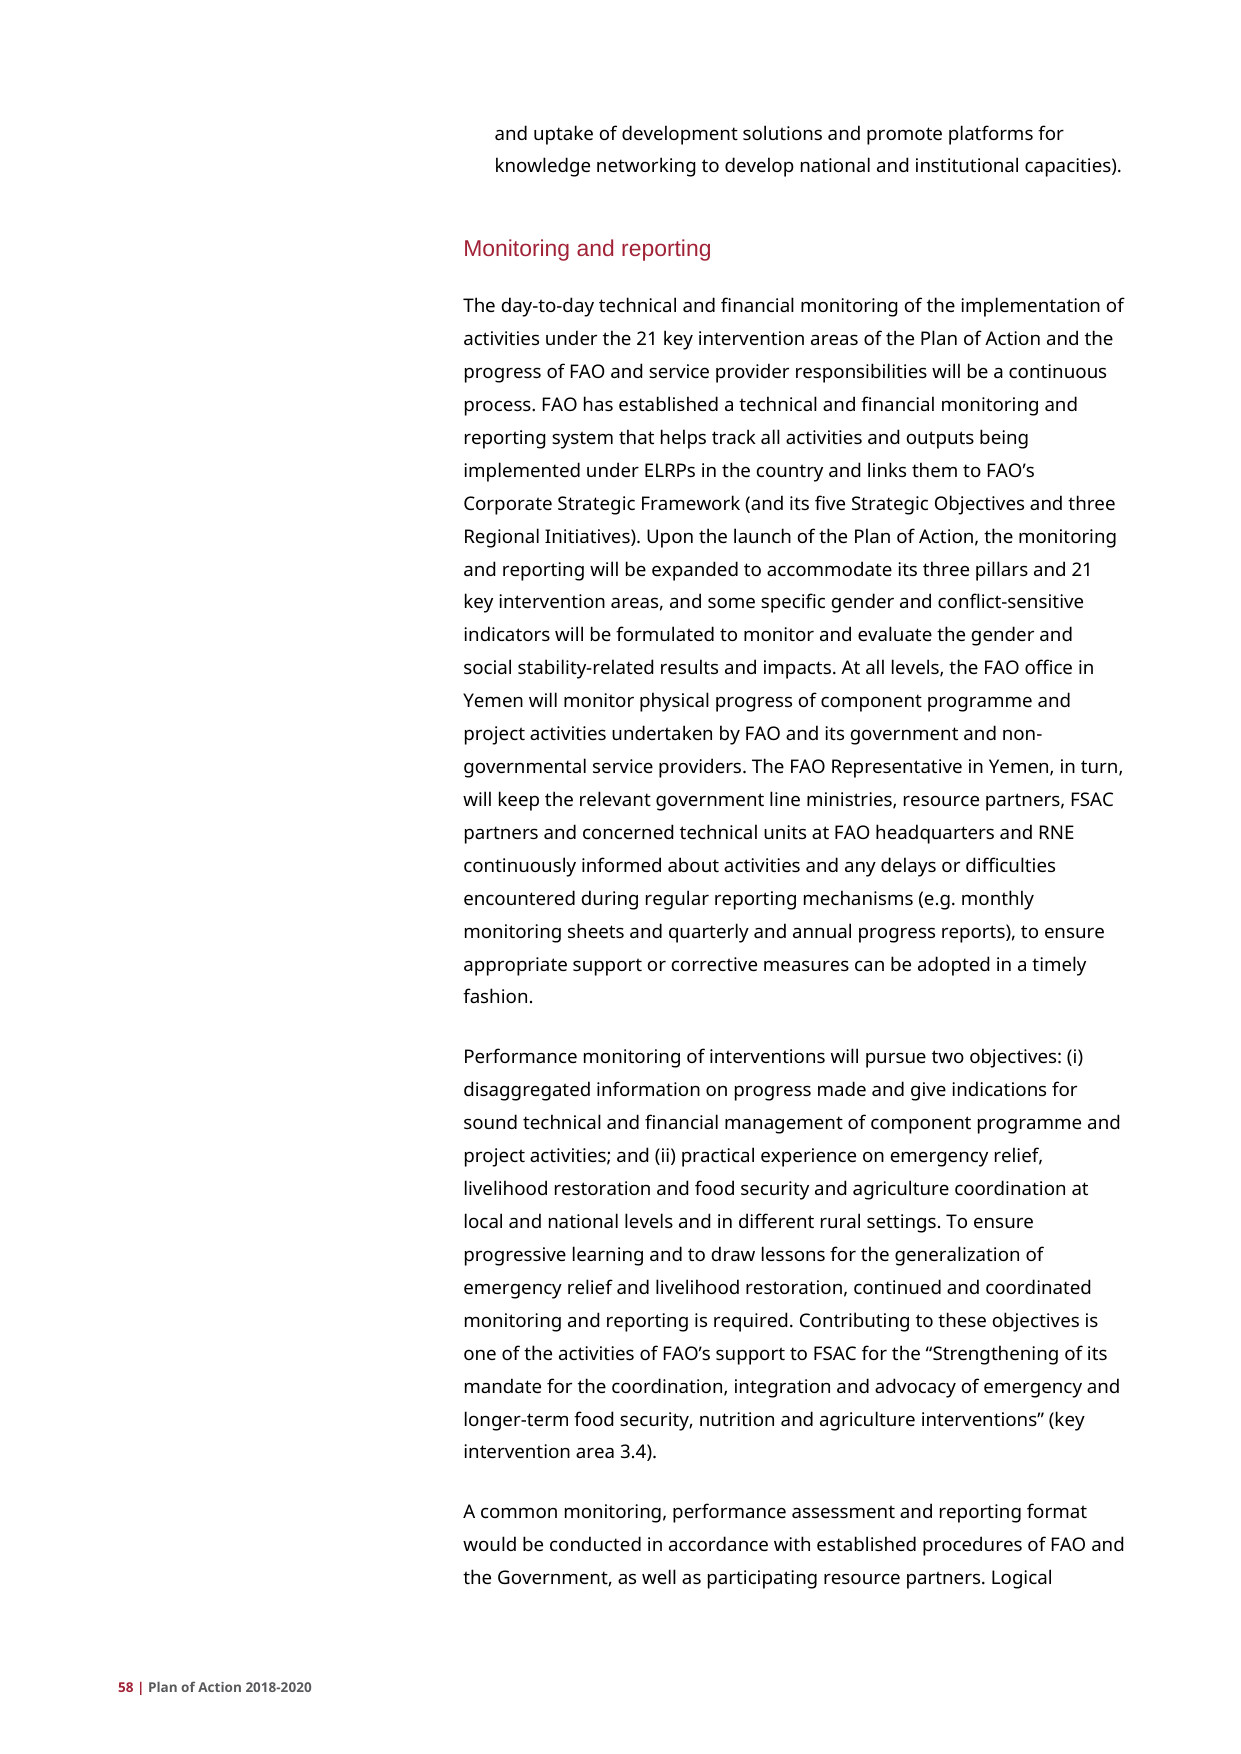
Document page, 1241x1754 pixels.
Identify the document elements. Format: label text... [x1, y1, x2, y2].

text The day-to-day technical and financial monitoring of the implementation of activities under the 21 key intervention areas of the Plan of Action and the progress of FAO and service provider responsibilities will be a continuous process. FAO has established a technical and financial monitoring and reporting system that helps track all activities and outputs being implemented under ELRPs in the country and links them to FAO’s Corporate Strategic Framework (and its five Strategic Objectives and three Regional Initiatives). Upon the launch of the Plan of Action, the monitoring and reporting will be expanded to accommodate its three pillars and 21 key intervention areas, and some specific gender and conflict-sensitive indicators will be formulated to monitor and evaluate the gender and social stability-related results and impacts. At all levels, the FAO office in Yemen will monitor physical progress of component programme and project activities undertaken by FAO and its government and non-governmental service providers. The FAO Representative in Yemen, in turn, will keep the relevant government line ministries, resource partners, FSAC partners and concerned technical units at FAO headquarters and RNE continuously informed about activities and any delays or difficulties encountered during regular reporting mechanisms (e.g. monthly monitoring sheets and quarterly and annual progress reports), to ensure appropriate support or corrective measures can be adopted in a timely fashion. [463, 292, 1127, 1009]
subtitle Monitoring and reporting [463, 235, 1127, 261]
text Performance monitoring of interventions will pursue two objectives: (i) disaggregated information on progress made and give indications for sound technical and financial management of component programme and project activities; and (ii) practical experience on emergency relief, livelihood restoration and food security and agriculture coordination at local and national levels and in different rural settings. To ensure progressive learning and to draw lessons for the generalization of emergency relief and livelihood restoration, continued and coordinated monitoring and reporting is required. Contributing to these objectives is one of the activities of FAO’s support to FSAC for the “Strengthening of its mandate for the coordination, integration and advocacy of emergency and longer-term food security, nutrition and agriculture interventions” (key intervention area 3.4). [463, 1044, 1127, 1464]
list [463, 121, 1127, 178]
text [463, 1499, 1127, 1590]
